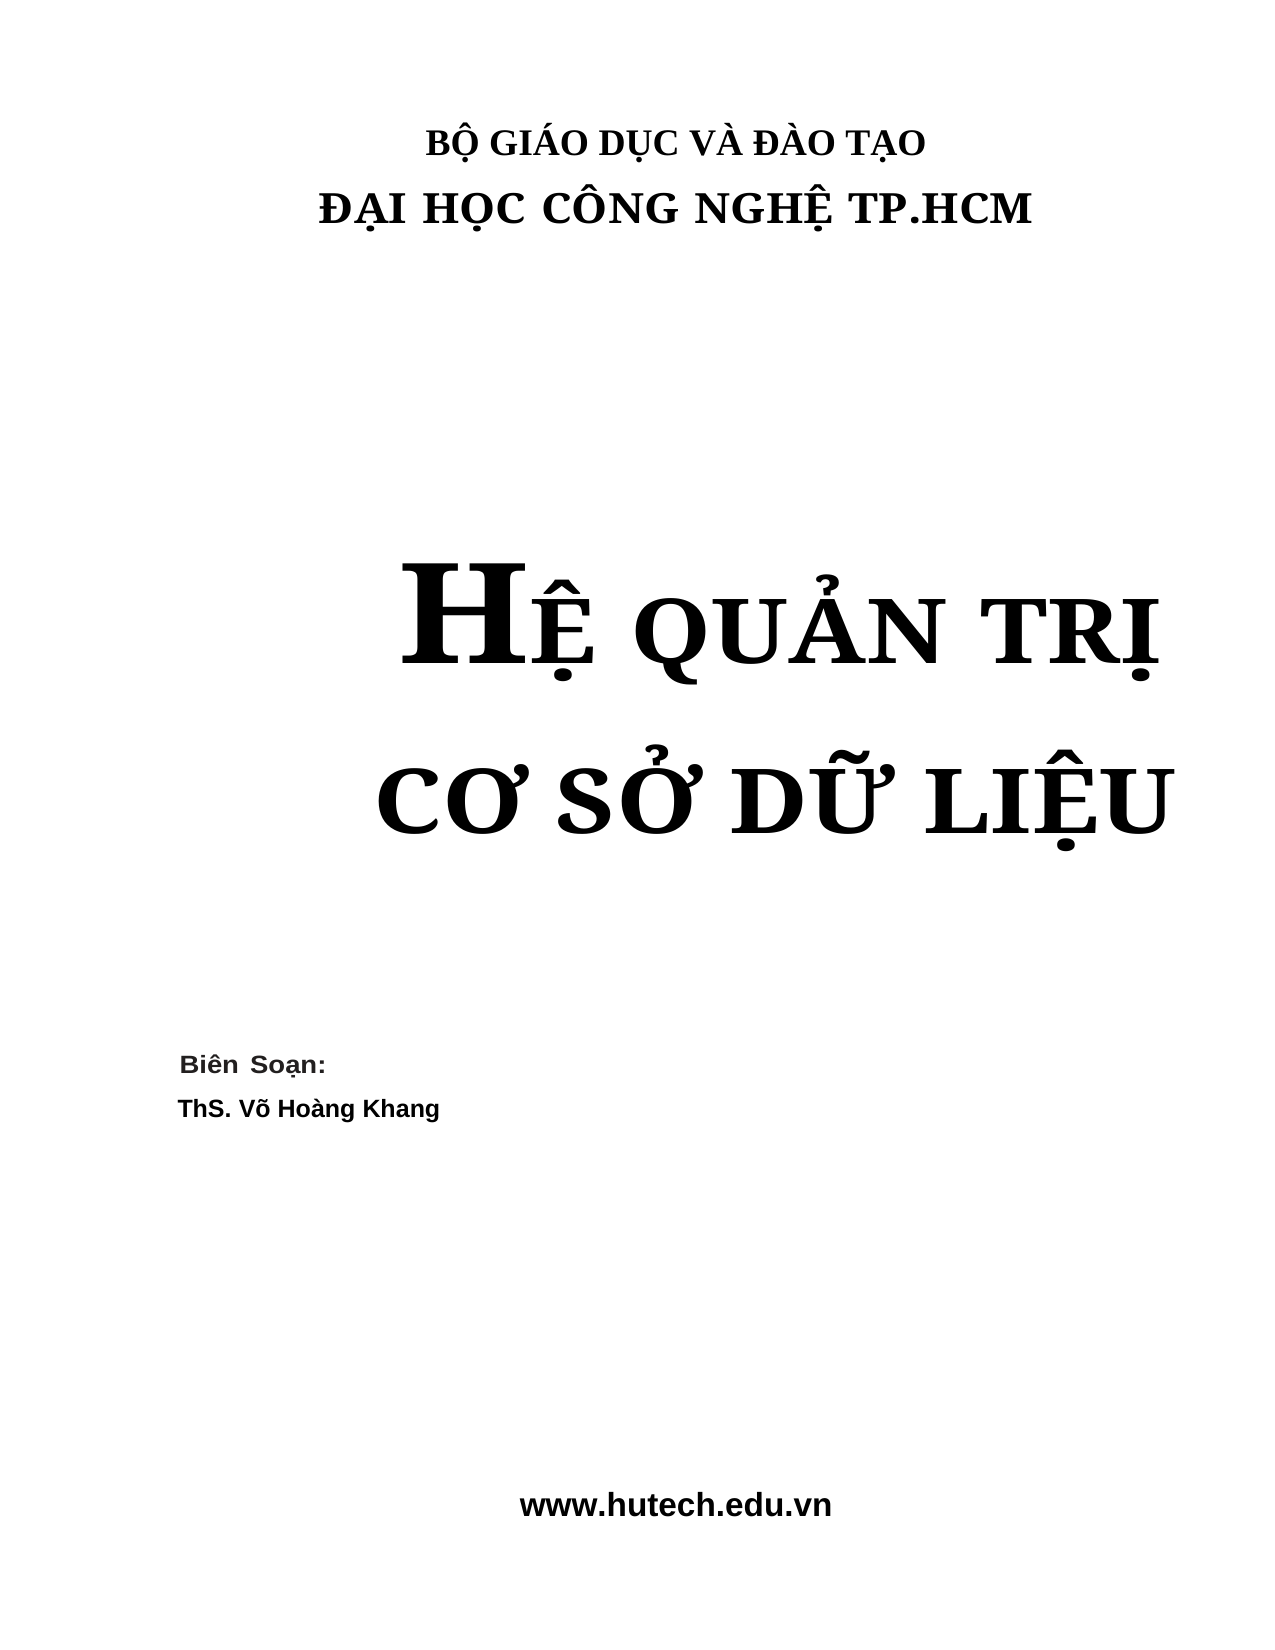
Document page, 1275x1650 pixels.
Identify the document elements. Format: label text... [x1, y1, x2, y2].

subtitle www.hutech.edu.vn [519, 1485, 1204, 1524]
text ThS. Võ Hoàng Khang [177, 1094, 1204, 1123]
text Biên Soạn: [179, 1050, 1204, 1079]
title HỆ QUẢN TRỊ CƠ SỞ DỮ LIỆU [373, 514, 1204, 860]
subtitle ĐẠI HỌC CÔNG NGHỆ TP.HCM [247, 179, 1105, 236]
text BỘ GIÁO DỤC VÀ ĐÀO TẠO [247, 120, 1105, 163]
